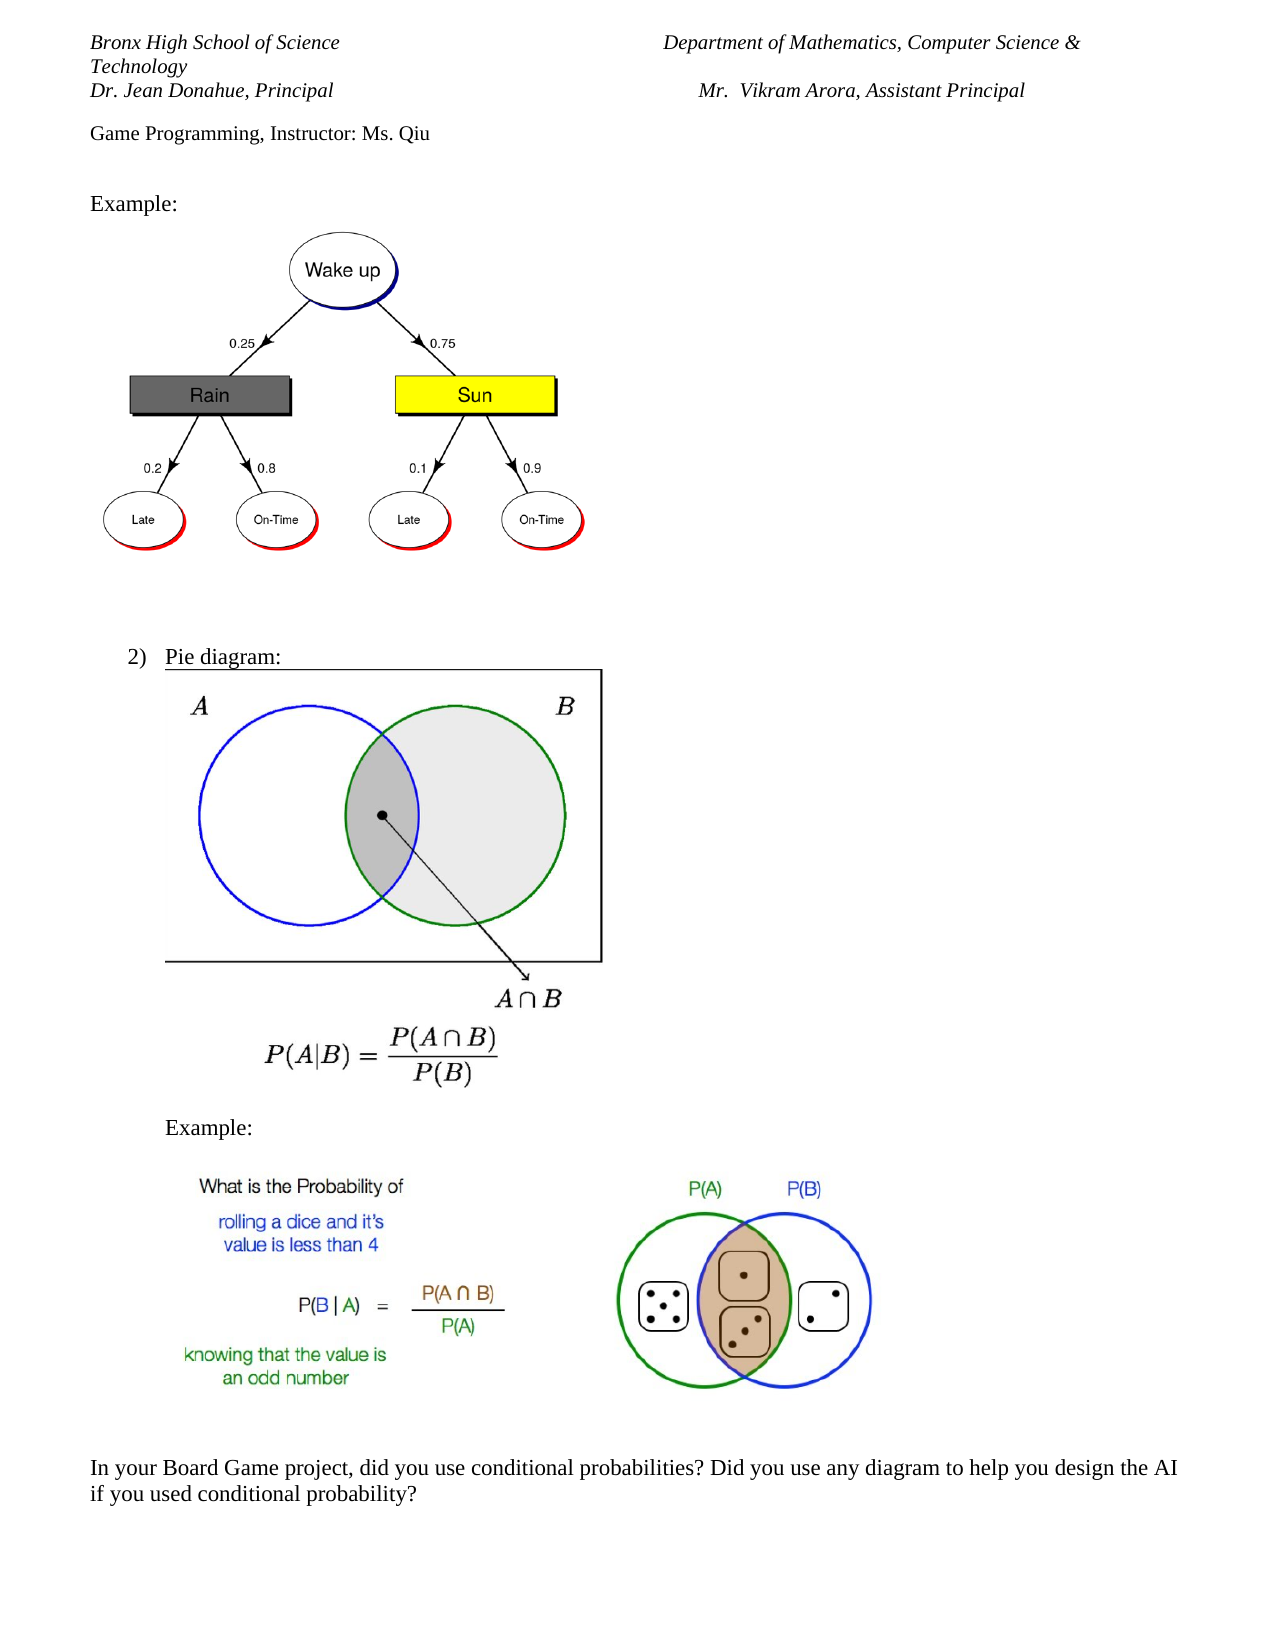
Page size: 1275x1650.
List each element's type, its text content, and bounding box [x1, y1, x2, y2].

list Example: [90, 190, 1185, 216]
text In your Board Game project, did you use conditional probabilities? Did you use any diagram to help you design the AI if you used conditional probability? [90, 1454, 1185, 1506]
list Example: [165, 1114, 1185, 1140]
picture [90, 216, 600, 564]
picture [165, 669, 604, 1088]
list Pie diagram: [127, 643, 1185, 669]
picture [165, 1166, 911, 1401]
